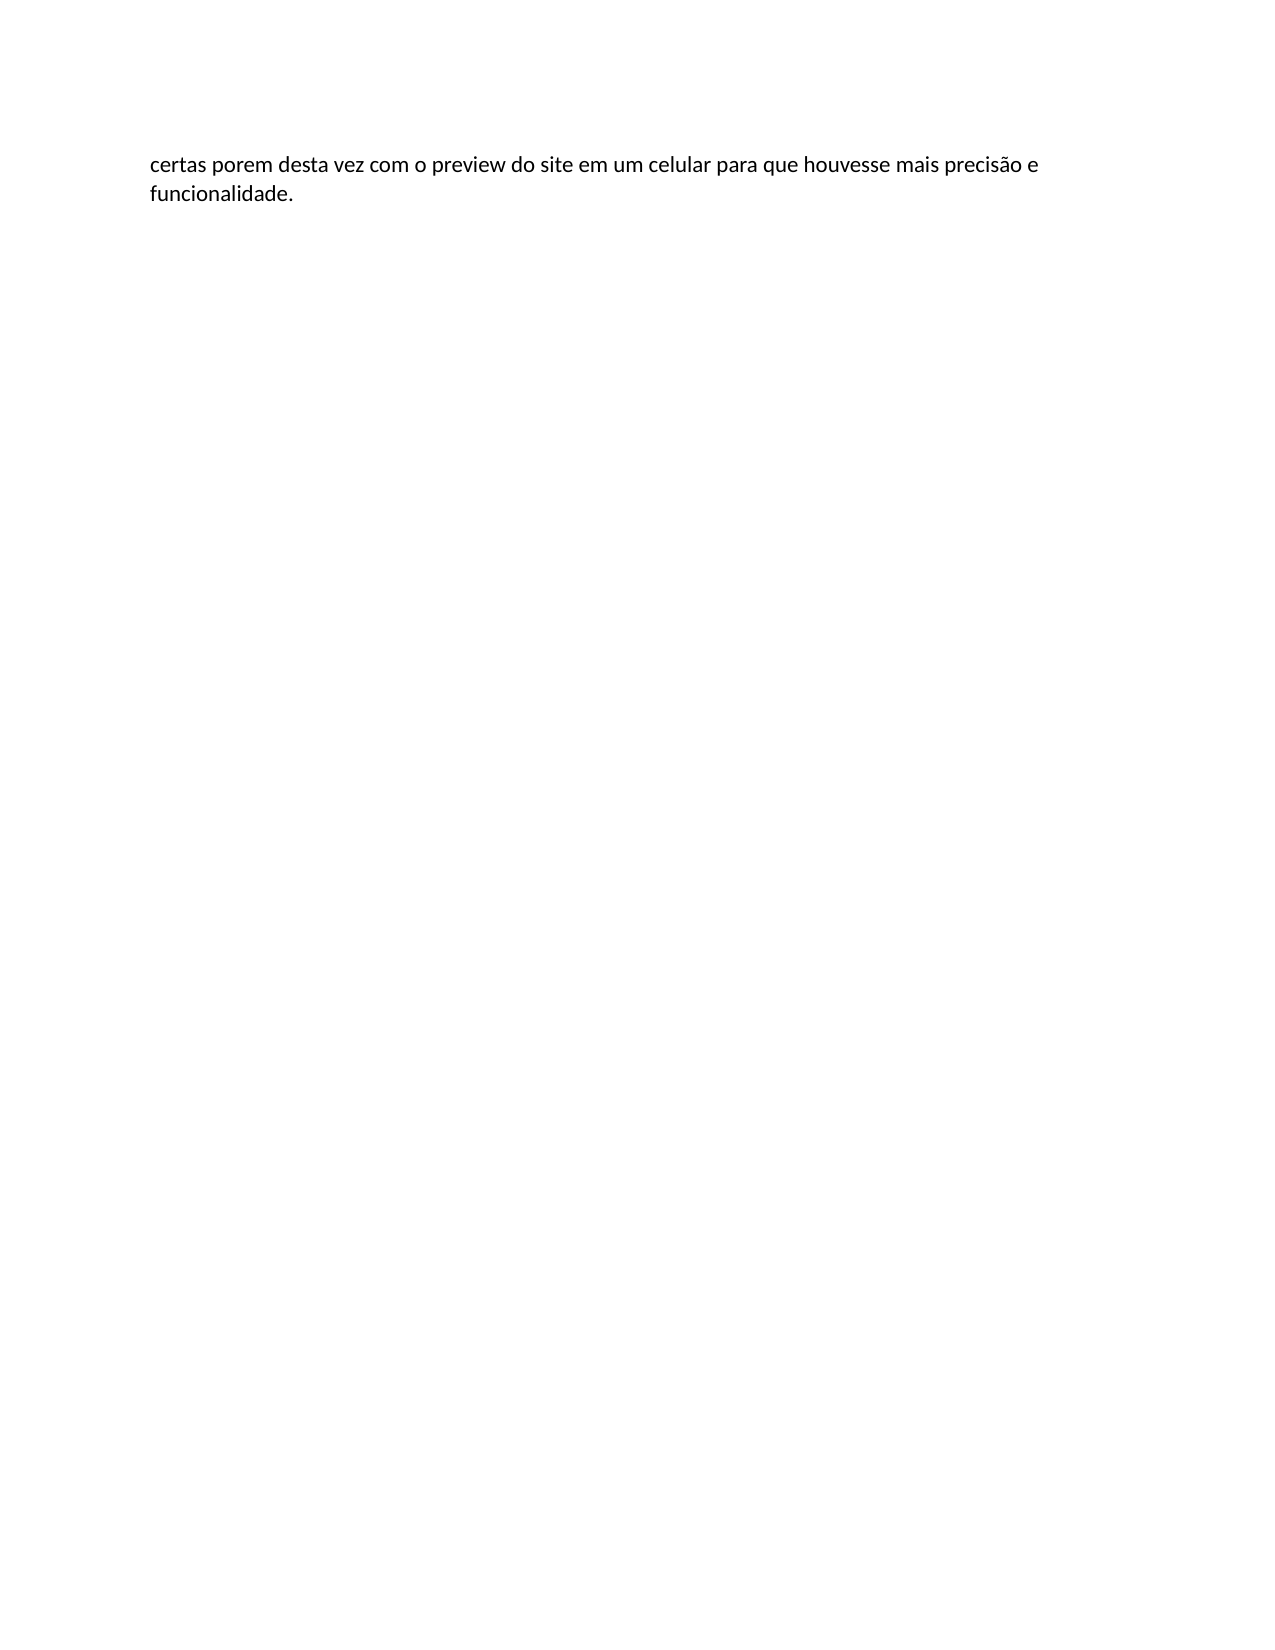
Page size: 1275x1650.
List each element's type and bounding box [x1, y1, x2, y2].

text [150, 150, 1125, 207]
